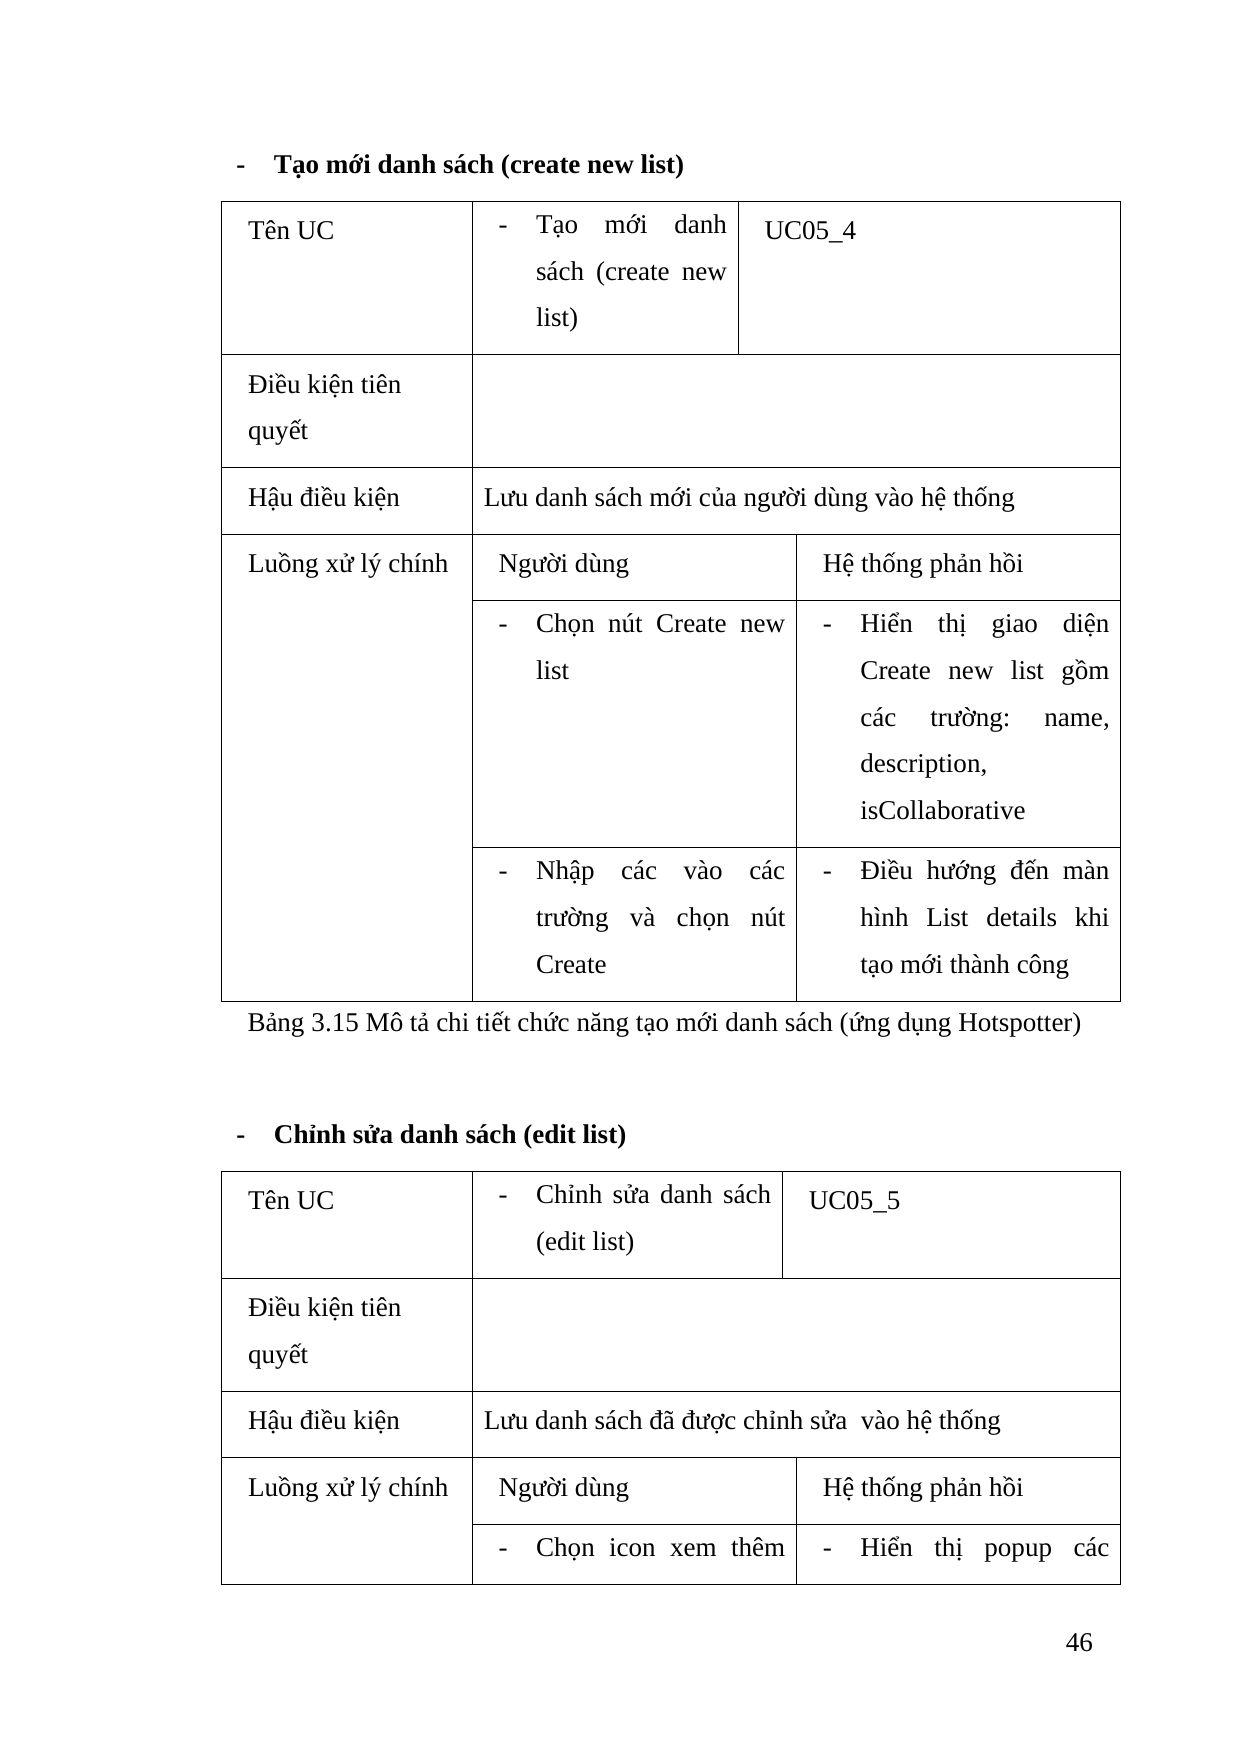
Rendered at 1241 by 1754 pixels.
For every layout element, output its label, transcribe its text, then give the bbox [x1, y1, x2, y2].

table_cell Lưu danh sách mới của người dùng vào hệ thống [473, 468, 1120, 534]
table_cell Điều kiện tiên quyết [222, 1279, 472, 1391]
table_cell Hệ thống phản hồi [797, 535, 1120, 600]
table_header UC05_5 [783, 1172, 1120, 1278]
table_cell Luồng xử lý chính [222, 535, 472, 1001]
table_cell Người dùng [473, 1458, 796, 1524]
table_cell Điều hướng đến màn hình List details khi tạo mới thành công [797, 848, 1120, 1001]
table_cell Hậu điều kiện [222, 468, 472, 534]
table_cell Chọn nút Create new list [473, 601, 796, 847]
list Tạo mới danh sách (create new list) [236, 148, 1092, 179]
table_cell Hậu điều kiện [222, 1392, 472, 1457]
table_header Chỉnh sửa danh sách (edit list) [473, 1172, 782, 1278]
table_header Tạo mới danh sách (create new list) [473, 202, 738, 354]
table_cell Lưu danh sách đã được chỉnh sửa vào hệ thống [473, 1392, 1120, 1457]
table_cell Điều kiện tiên quyết [222, 355, 472, 467]
table_cell Hiển thị giao diện Create new list gồm các trường: name, description, isCollaborative [797, 601, 1120, 847]
table_cell Nhập các vào các trường và chọn nút Create [473, 848, 796, 1001]
table_cell Chọn icon xem thêm tại List details [473, 1525, 796, 1584]
table_cell Luồng xử lý chính [222, 1458, 472, 1584]
table_header UC05_4 [739, 202, 1120, 354]
table_cell Hệ thống phản hồi [797, 1458, 1120, 1524]
table_cell [473, 1279, 1120, 1391]
list Chỉnh sửa danh sách (edit list) [236, 1118, 1092, 1149]
table_cell Người dùng [473, 535, 796, 600]
table_header Tên UC [222, 202, 472, 354]
table_cell Hiển thị popup các Custom lists gồm: Edit list, duplicate list, select hotspots, delete list [797, 1525, 1120, 1584]
text Bảng 3.15 Mô tả chi tiết chức năng tạo mới danh sách (ứng dụng Hotspotter) [236, 1006, 1092, 1037]
table_header Tên UC [222, 1172, 472, 1278]
table_cell [473, 355, 1120, 467]
